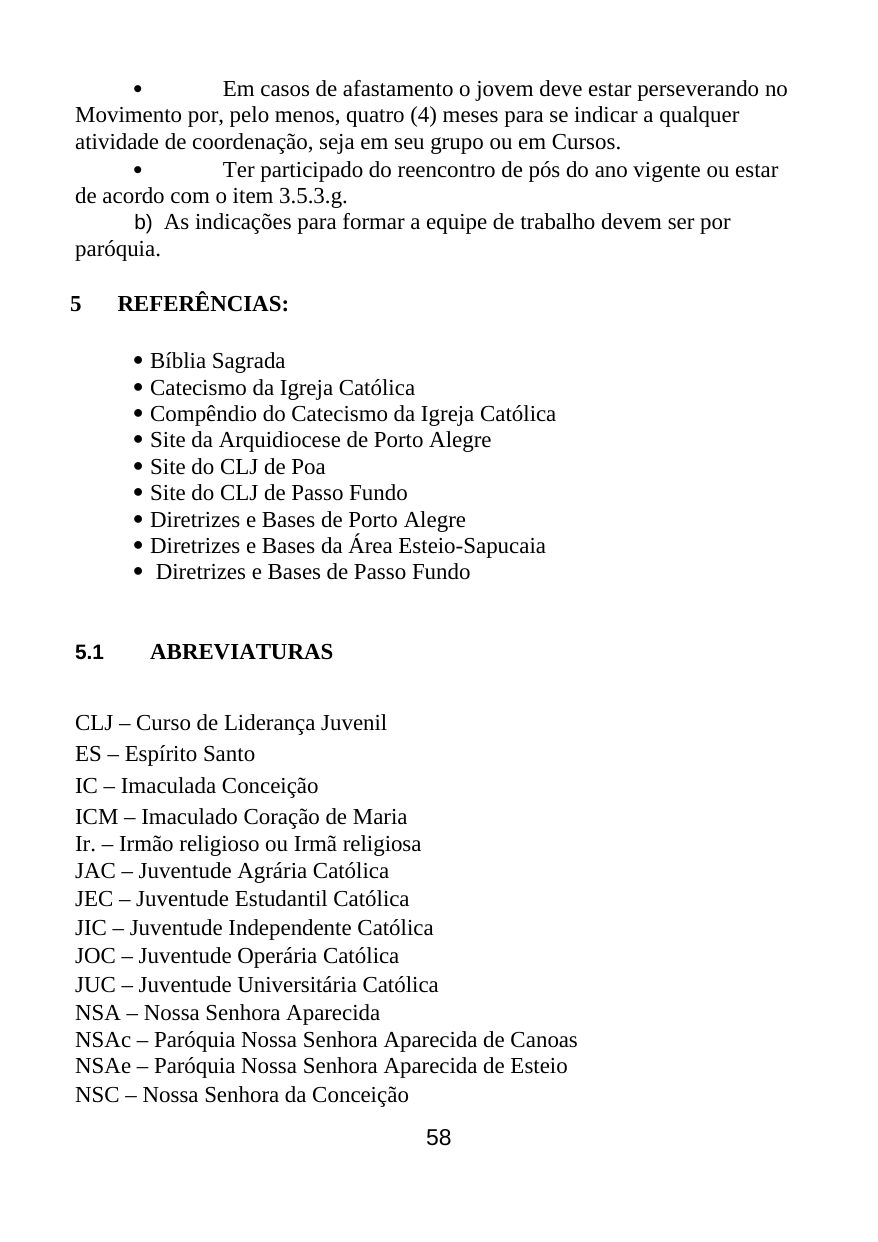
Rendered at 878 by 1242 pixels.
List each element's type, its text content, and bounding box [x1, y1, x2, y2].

text NSAc – Paróquia Nossa Senhora Aparecida de Canoas [75, 1026, 802, 1053]
text JIC – Juventude Independente Católica [75, 914, 802, 941]
list Site do CLJ de Passo Fundo [75, 479, 745, 506]
text JEC – Juventude Estudantil Católica [75, 886, 802, 912]
list Bíblia Sagrada [75, 347, 802, 374]
text JAC – Juventude Agrária Católica [75, 857, 802, 883]
list Site da Arquidiocese de Porto Alegre [75, 427, 701, 453]
list Ter participado do reencontro de pós do ano vigente ou estar de acordo com o item 3.5.3.g. [75, 156, 790, 208]
list Catecismo da Igreja Católica [75, 374, 802, 400]
list As indicações para formar a equipe de trabalho devem ser por paróquia. [75, 208, 802, 261]
text Ir. – Irmão religioso ou Irmã religiosa [75, 830, 802, 856]
list Diretrizes e Bases da Área Esteio-Sapucaia [75, 532, 745, 558]
text CLJ – Curso de Liderança Juvenil [75, 709, 802, 735]
text IC – Imaculada Conceição [75, 772, 802, 798]
text ICM – Imaculado Coração de Maria [75, 803, 802, 830]
subtitle REFERÊNCIAS: [70, 290, 802, 316]
text NSA – Nossa Senhora Aparecida [75, 998, 802, 1025]
text NSAe – Paróquia Nossa Senhora Aparecida de Esteio [75, 1053, 802, 1079]
text ES – Espírito Santo [75, 740, 802, 767]
text JUC – Juventude Universitária Católica [75, 971, 802, 997]
subtitle ABREVIATURAS [75, 638, 802, 665]
list Diretrizes e Bases de Passo Fundo [75, 558, 745, 585]
text JOC – Juventude Operária Católica [75, 942, 802, 969]
list Site do CLJ de Poa [75, 453, 802, 479]
list Compêndio do Catecismo da Igreja Católica [75, 400, 701, 427]
list Diretrizes e Bases de Porto Alegre [75, 506, 745, 532]
text NSC – Nossa Senhora da Conceição [75, 1081, 802, 1108]
list Em casos de afastamento o jovem deve estar perseverando no Movimento por, pelo menos, quatro (4) meses para se indicar a qualquer atividade de coordenação, seja em seu grupo ou em Cursos. [75, 75, 790, 154]
